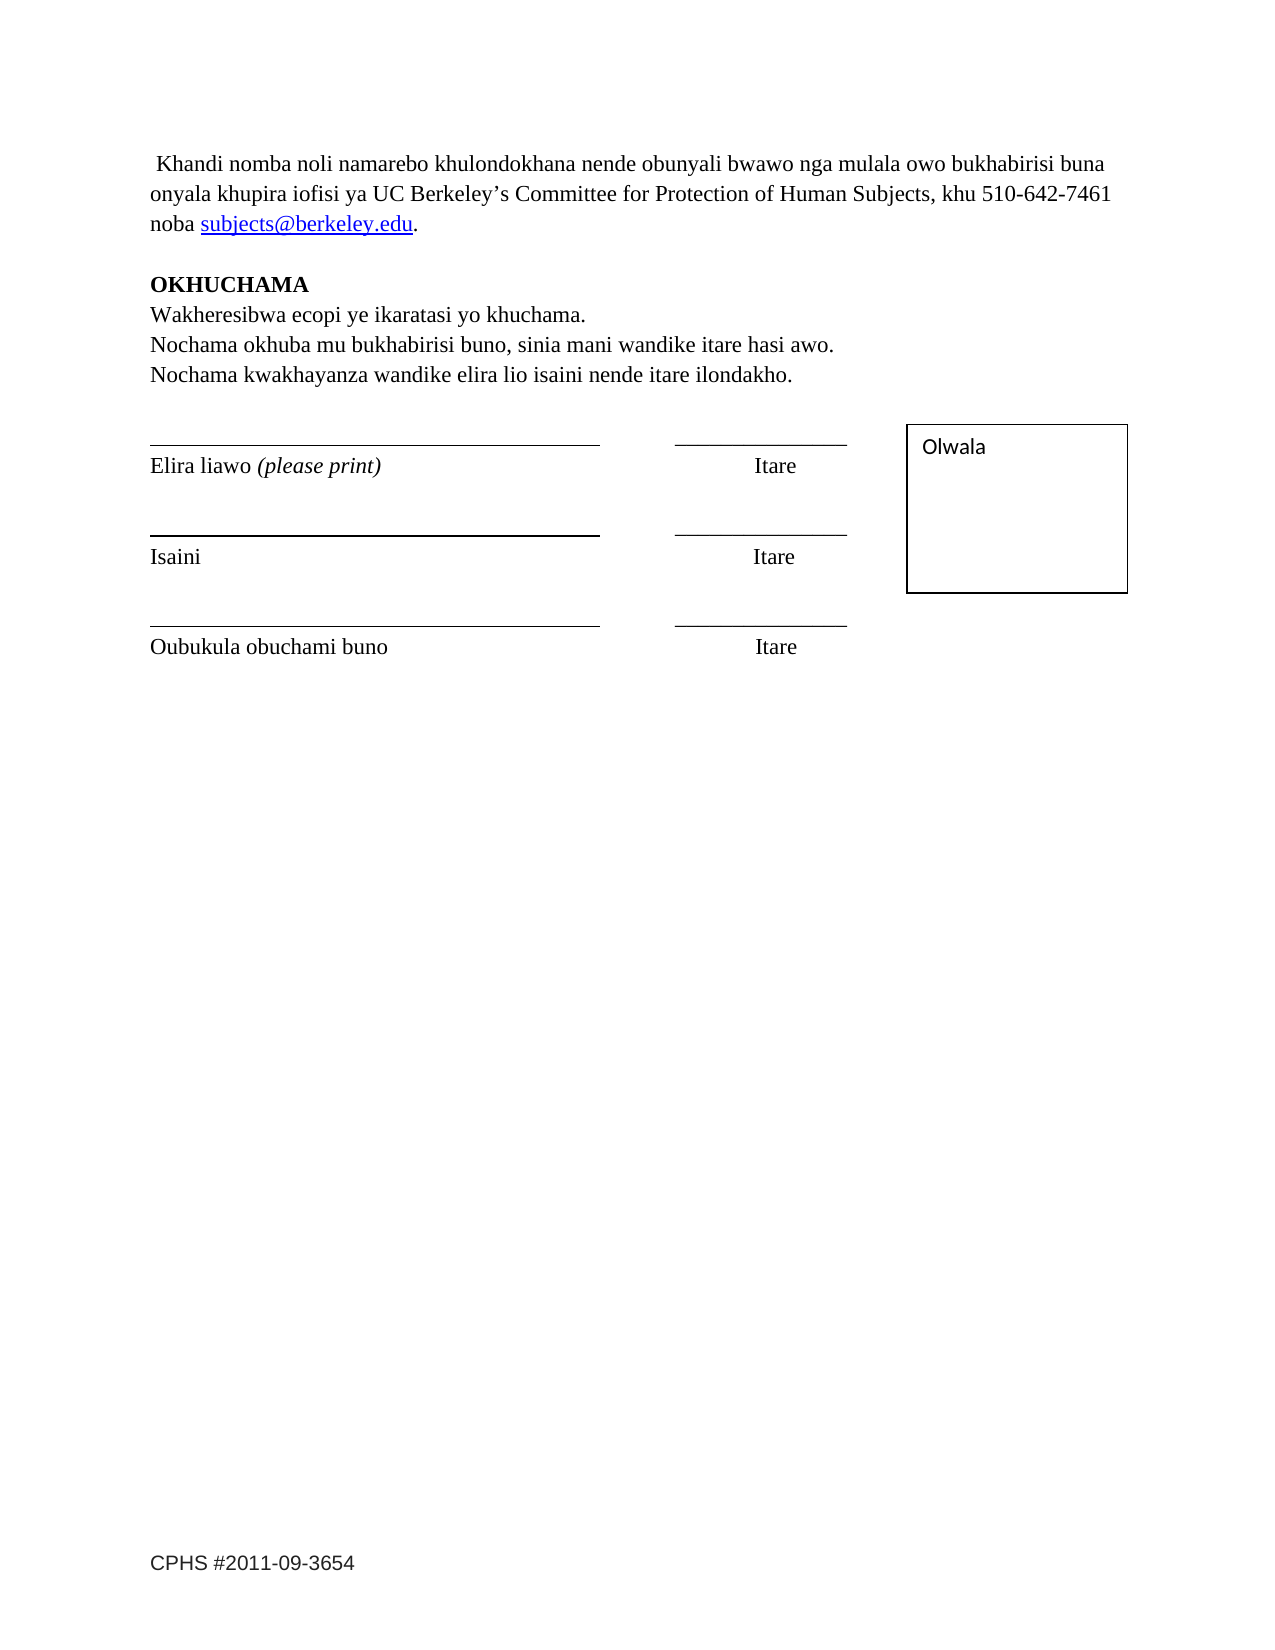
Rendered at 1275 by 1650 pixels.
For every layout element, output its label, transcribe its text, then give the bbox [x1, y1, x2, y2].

text _______________ [150, 512, 906, 539]
text OKHUCHAMA [150, 271, 1125, 297]
text Isaini Itare [150, 543, 906, 569]
text Wakheresibwa ecopi ye ikaratasi yo khuchama. [150, 301, 1125, 327]
text Nochama okhuba mu bukhabirisi buno, sinia mani wandike itare hasi awo. [150, 331, 1125, 358]
text _______________ [150, 603, 1125, 629]
text Oubukula obuchami buno Itare [150, 633, 1125, 660]
text Nochama kwakhayanza wandike elira lio isaini nende itare ilondakho. [150, 361, 1125, 388]
text Khandi nomba noli namarebo khulondokhana nende obunyali bwawo nga mulala owo bukhabirisi buna onyala khupira iofisi ya UC Berkeley’s Committee for Protection of Human Subjects, khu 510-642-7461 noba subjects@berkeley.edu. [150, 150, 1125, 237]
text Elira liawo (please print) Itare [150, 452, 906, 478]
text _______________ [150, 422, 1125, 448]
